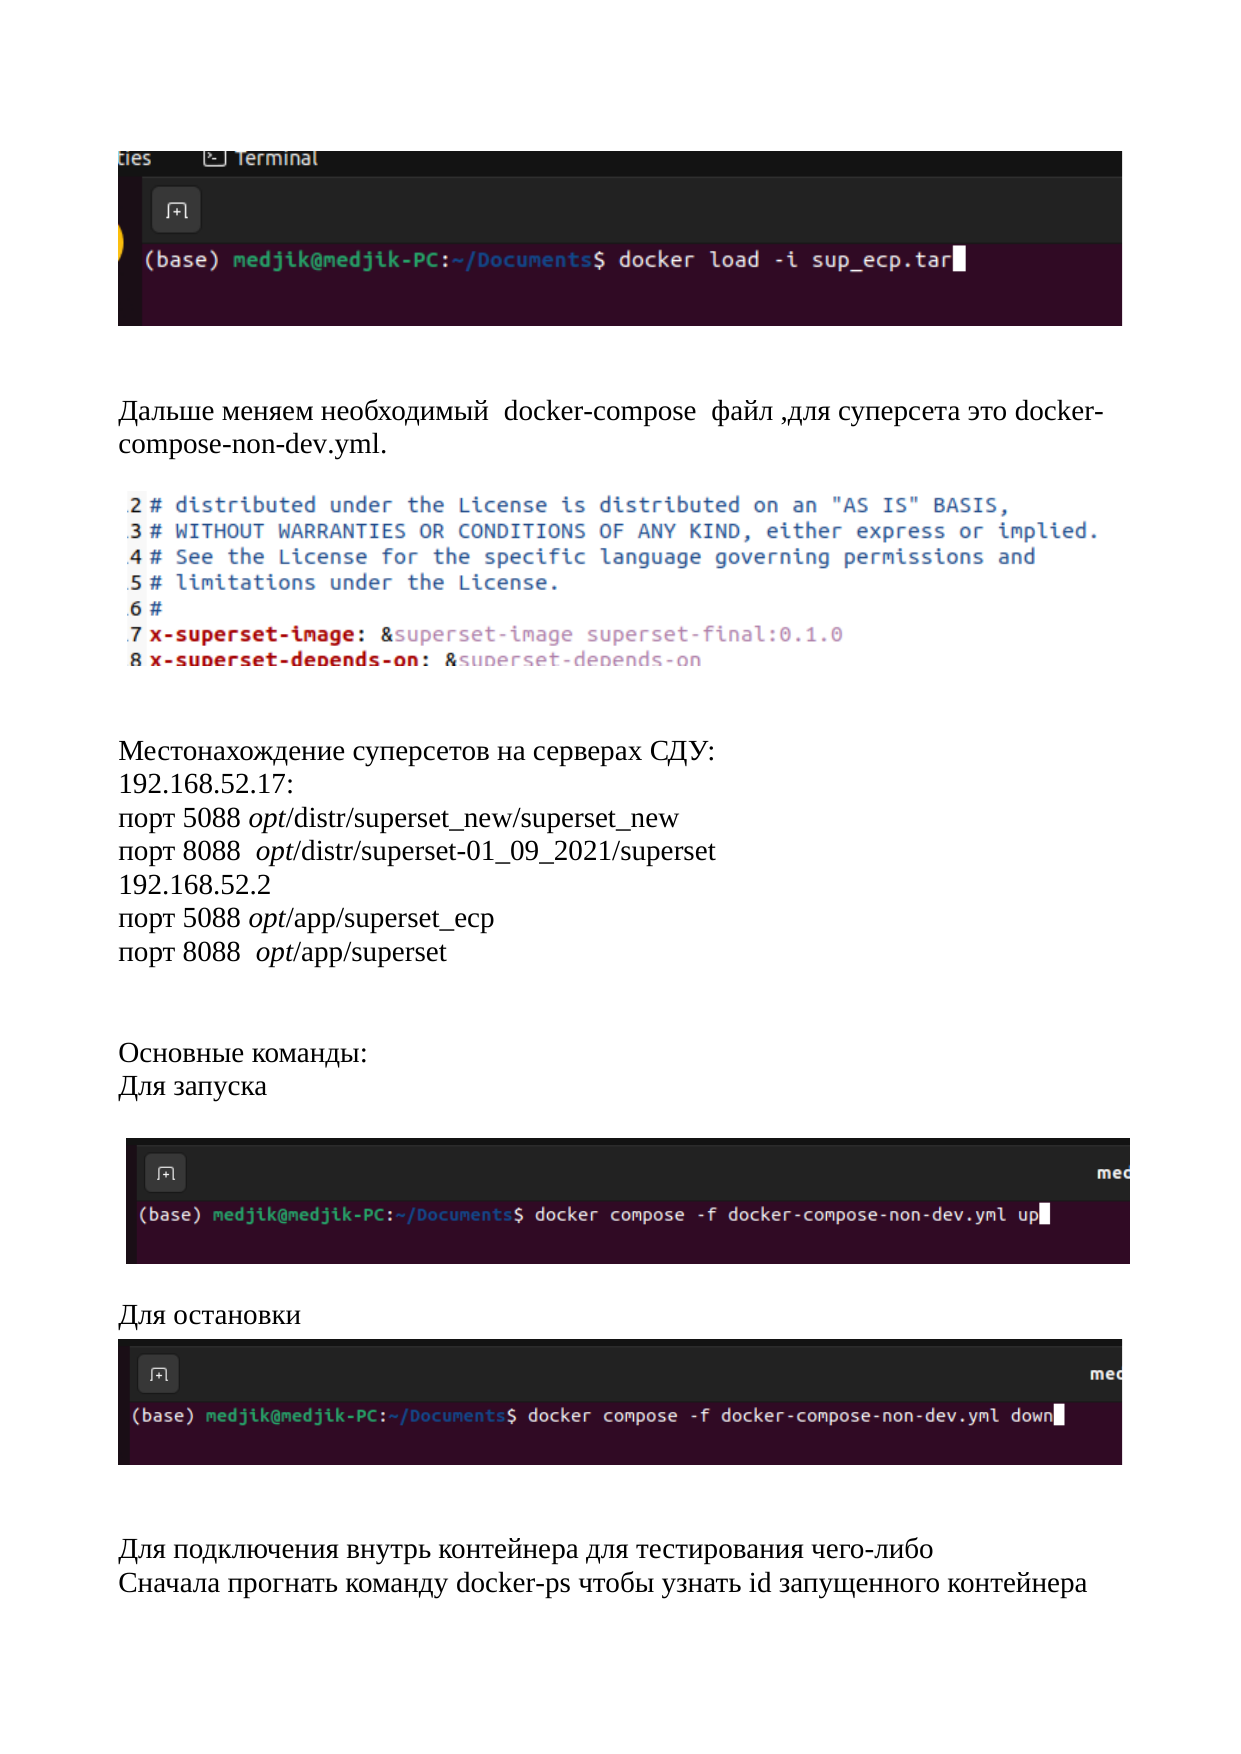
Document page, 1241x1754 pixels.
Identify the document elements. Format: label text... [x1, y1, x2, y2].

picture [118, 1339, 1123, 1465]
text 192.168.52.2 [118, 867, 1122, 901]
picture [126, 1138, 1130, 1264]
text порт 5088 opt/app/superset_ecp [118, 901, 1122, 934]
text Для остановки [118, 1297, 1122, 1331]
text Для запуска [118, 1068, 1122, 1102]
text Основные команды: [118, 1035, 1122, 1068]
text Для подключения внутрь контейнера для тестирования чего-либо [118, 1532, 1122, 1565]
text Дальше меняем необходимый docker-compose файл ,для суперсета это docker-compose-non-dev.yml. [118, 393, 1122, 460]
text Сначала прогнать команду docker-ps чтобы узнать id запущенного контейнера [118, 1565, 1122, 1599]
picture [118, 151, 1123, 326]
text 192.168.52.17: [118, 766, 1122, 800]
text порт 8088 opt/distr/superset-01_09_2021/superset [118, 833, 1122, 867]
text порт 5088 opt/distr/superset_new/superset_new [118, 800, 1122, 833]
text Местонахождение суперсетов на серверах СДУ: [118, 733, 1122, 766]
picture [127, 491, 1132, 666]
text порт 8088 opt/app/superset [118, 934, 1122, 968]
